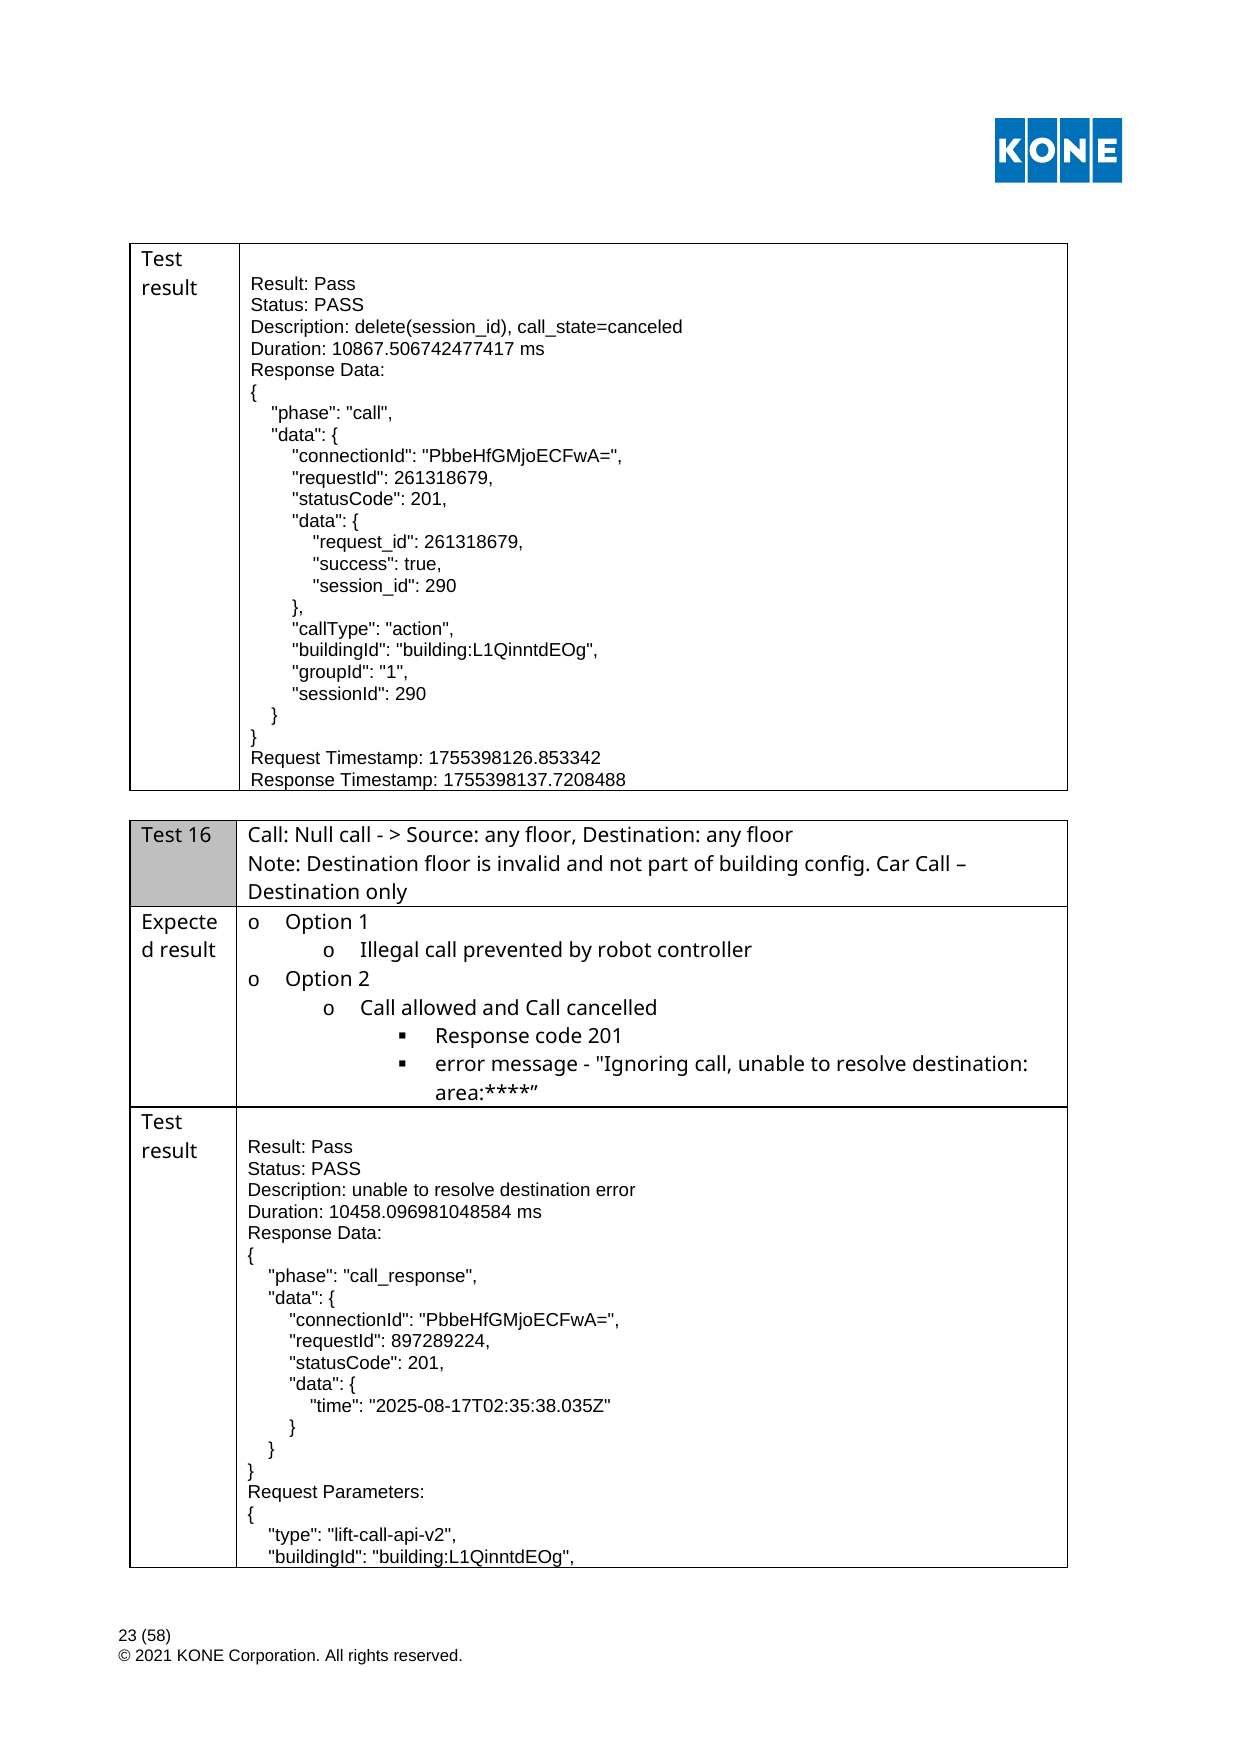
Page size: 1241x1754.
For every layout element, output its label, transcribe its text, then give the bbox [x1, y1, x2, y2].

table_cell Test result [131, 1108, 236, 1567]
table_cell Result: Pass Status: PASS Description: delete(session_id), call_state=canceled Duration: 10867.506742477417 ms Response Data: { "phase": "call", "data": { "connectionId": "PbbeHfGMjoECFwA=", "requestId": 261318679, "statusCode": 201, "data": { "request_id": 261318679, "success": true, "session_id": 290 }, "callType": "action", "buildingId": "building:L1QinntdEOg", "groupId": "1", "sessionId": 290 } } Request Timestamp: 1755398126.853342 Response Timestamp: 1755398137.7208488 [240, 244, 1067, 790]
table_header Call: Null call - > Source: any floor, Destination: any floor Note: Destination floor is invalid and not part of building config. Car Call – Destination only [237, 821, 1067, 906]
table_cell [237, 1108, 1067, 1567]
table_cell Expected result [131, 907, 236, 1106]
table_cell Option 1 Illegal call prevented by robot controller Option 2 Call allowed and Call cancelled Response code 201 error message - "Ignoring call, unable to resolve destination: area:****” [237, 907, 1067, 1106]
table_cell Test result [131, 244, 239, 790]
table_header Test 16 [131, 821, 236, 906]
